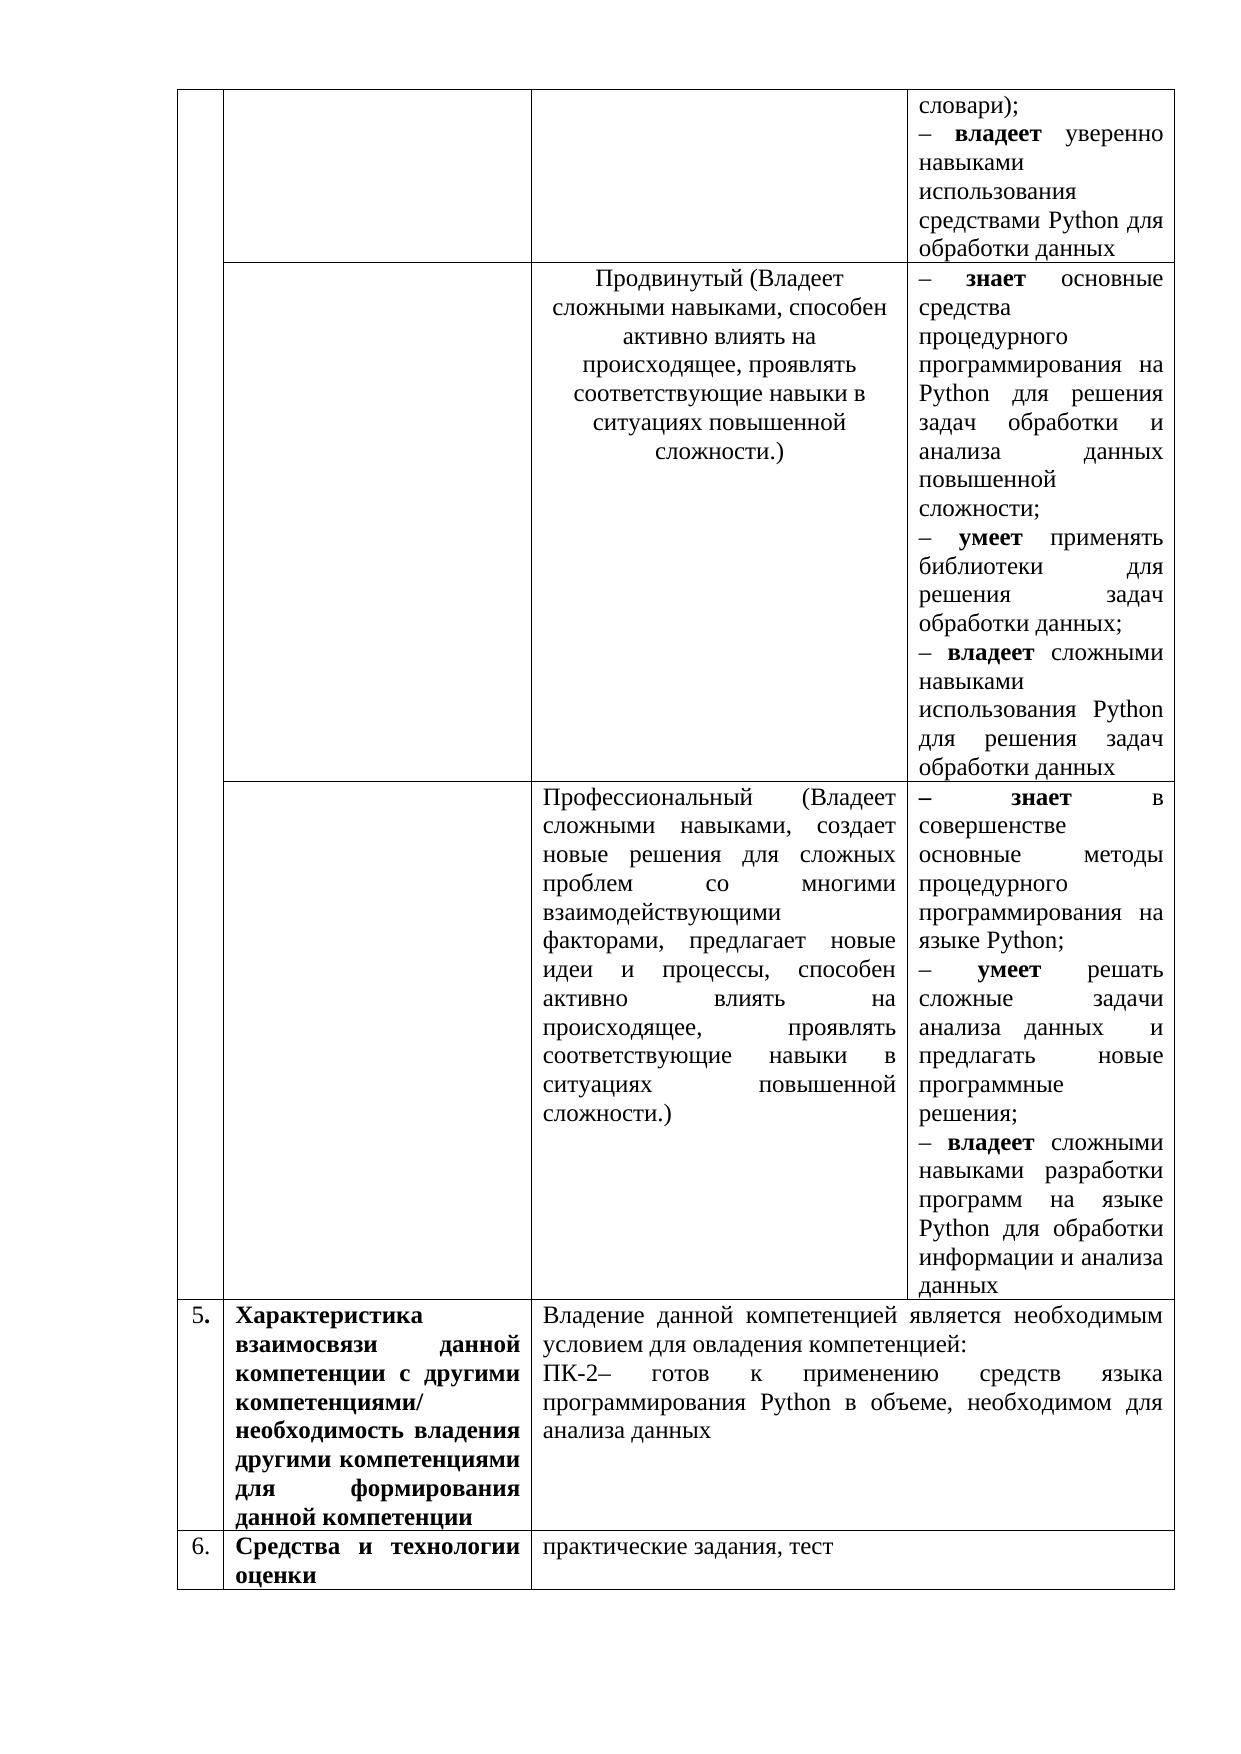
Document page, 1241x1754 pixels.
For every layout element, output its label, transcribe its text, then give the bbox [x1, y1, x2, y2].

table_cell Средства и технологии оценки [224, 1531, 531, 1589]
table_cell [224, 263, 531, 781]
table_cell 5. [178, 1300, 223, 1530]
table_cell – знает основные средства процедурного программирования на Python для решения задач обработки и анализа данных повышенной сложности; – умеет применять библиотеки для решения задач обработки данных; – владеет сложными навыками использования Python для решения задач обработки данных [908, 263, 1174, 781]
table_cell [908, 90, 1174, 262]
table_cell Профессиональный (Владеет сложными навыками, создает новые решения для сложных проблем со многими взаимодействующими факторами, предлагает новые идеи и процессы, способен активно влиять на происходящее, проявлять соответствующие навыки в ситуациях повышенной сложности.) [532, 782, 907, 1299]
table_cell 6. [178, 1531, 223, 1589]
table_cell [532, 90, 907, 262]
table_cell Характеристика взаимосвязи данной компетенции с другими компетенциями/ необходимость владения другими компетенциями для формирования данной компетенции [224, 1300, 531, 1530]
table_cell – знает в совершенстве основные методы процедурного программирования на языке Python; – умеет решать сложные задачи анализа данных и предлагать новые программные решения; – владеет сложными навыками разработки программ на языке Python для обработки информации и анализа данных [908, 782, 1174, 1299]
table_cell [224, 90, 531, 262]
table_cell Владение данной компетенцией является необходимым условием для овладения компетенцией: ПК-2– готов к применению средств языка программирования Python в объеме, необходимом для анализа данных [532, 1300, 1174, 1530]
table_cell Продвинутый (Владеет сложными навыками, способен активно влиять на происходящее, проявлять соответствующие навыки в ситуациях повышенной сложности.) [532, 263, 907, 781]
table_cell практические задания, тест [532, 1531, 1174, 1589]
table_cell [224, 782, 531, 1299]
